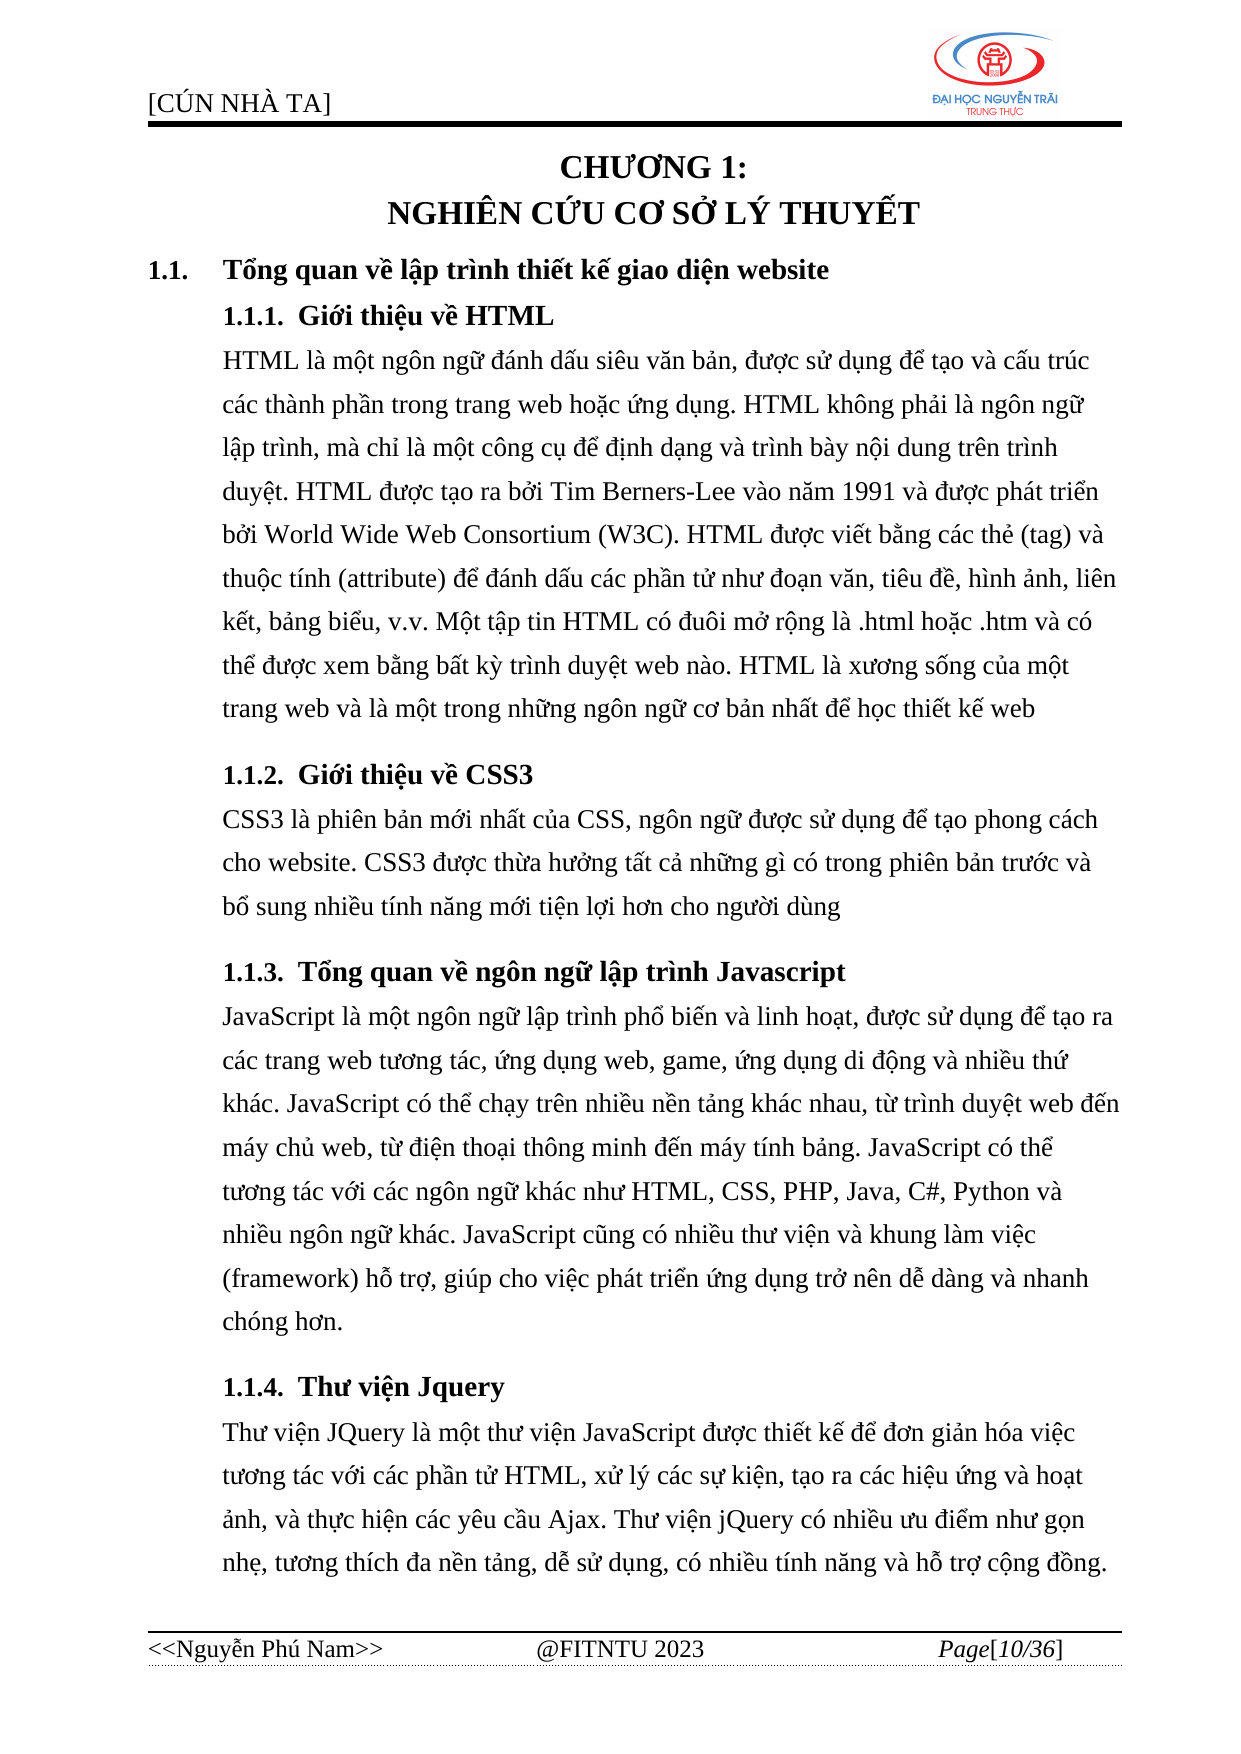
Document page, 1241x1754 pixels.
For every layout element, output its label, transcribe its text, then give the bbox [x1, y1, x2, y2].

text HTML là một ngôn ngữ đánh dấu siêu văn bản, được sử dụng để tạo và cấu trúc các thành phần trong trang web hoặc ứng dụng. HTML không phải là ngôn ngữ lập trình, mà chỉ là một công cụ để định dạng và trình bày nội dung trên trình duyệt. HTML được tạo ra bởi Tim Berners-Lee vào năm 1991 và được phát triển bởi World Wide Web Consortium (W3C). HTML được viết bằng các thẻ (tag) và thuộc tính (attribute) để đánh dấu các phần tử như đoạn văn, tiêu đề, hình ảnh, liên kết, bảng biểu, v.v. Một tập tin HTML có đuôi mở rộng là .html hoặc .htm và có thể được xem bằng bất kỳ trình duyệt web nào. HTML là xương sống của một trang web và là một trong những ngôn ngữ cơ bản nhất để học thiết kế web [222, 344, 1122, 724]
picture [925, 27, 1064, 120]
text CSS3 là phiên bản mới nhất của CSS, ngôn ngữ được sử dụng để tạo phong cách cho website. CSS3 được thừa hưởng tất cả những gì có trong phiên bản trước và bổ sung nhiều tính năng mới tiện lợi hơn cho người dùng [222, 803, 1122, 921]
subtitle Giới thiệu về HTML [223, 298, 1122, 332]
subtitle CHƯƠNG 1: NGHIÊN CỨU CƠ SỞ LÝ THUYẾT [185, 148, 1122, 232]
subtitle Tổng quan về ngôn ngữ lập trình Javascript [223, 954, 1122, 988]
subtitle Tổng quan về lập trình thiết kế giao diện website [148, 252, 1122, 286]
subtitle Giới thiệu về CSS3 [223, 757, 1122, 790]
text Thư viện JQuery là một thư viện JavaScript được thiết kế để đơn giản hóa việc tương tác với các phần tử HTML, xử lý các sự kiện, tạo ra các hiệu ứng và hoạt ảnh, và thực hiện các yêu cầu Ajax. Thư viện jQuery có nhiều ưu điểm như gọn nhẹ, tương thích đa nền tảng, dễ sử dụng, có nhiều tính năng và hỗ trợ cộng đồng. [222, 1416, 1122, 1577]
text JavaScript là một ngôn ngữ lập trình phổ biến và linh hoạt, được sử dụng để tạo ra các trang web tương tác, ứng dụng web, game, ứng dụng di động và nhiều thứ khác. JavaScript có thể chạy trên nhiều nền tảng khác nhau, từ trình duyệt web đến máy chủ web, từ điện thoại thông minh đến máy tính bảng. JavaScript có thể tương tác với các ngôn ngữ khác như HTML, CSS, PHP, Java, C#, Python và nhiều ngôn ngữ khác. JavaScript cũng có nhiều thư viện và khung làm việc (framework) hỗ trợ, giúp cho việc phát triển ứng dụng trở nên dễ dàng và nhanh chóng hơn. [222, 1000, 1122, 1336]
subtitle Thư viện Jquery [223, 1369, 1122, 1403]
